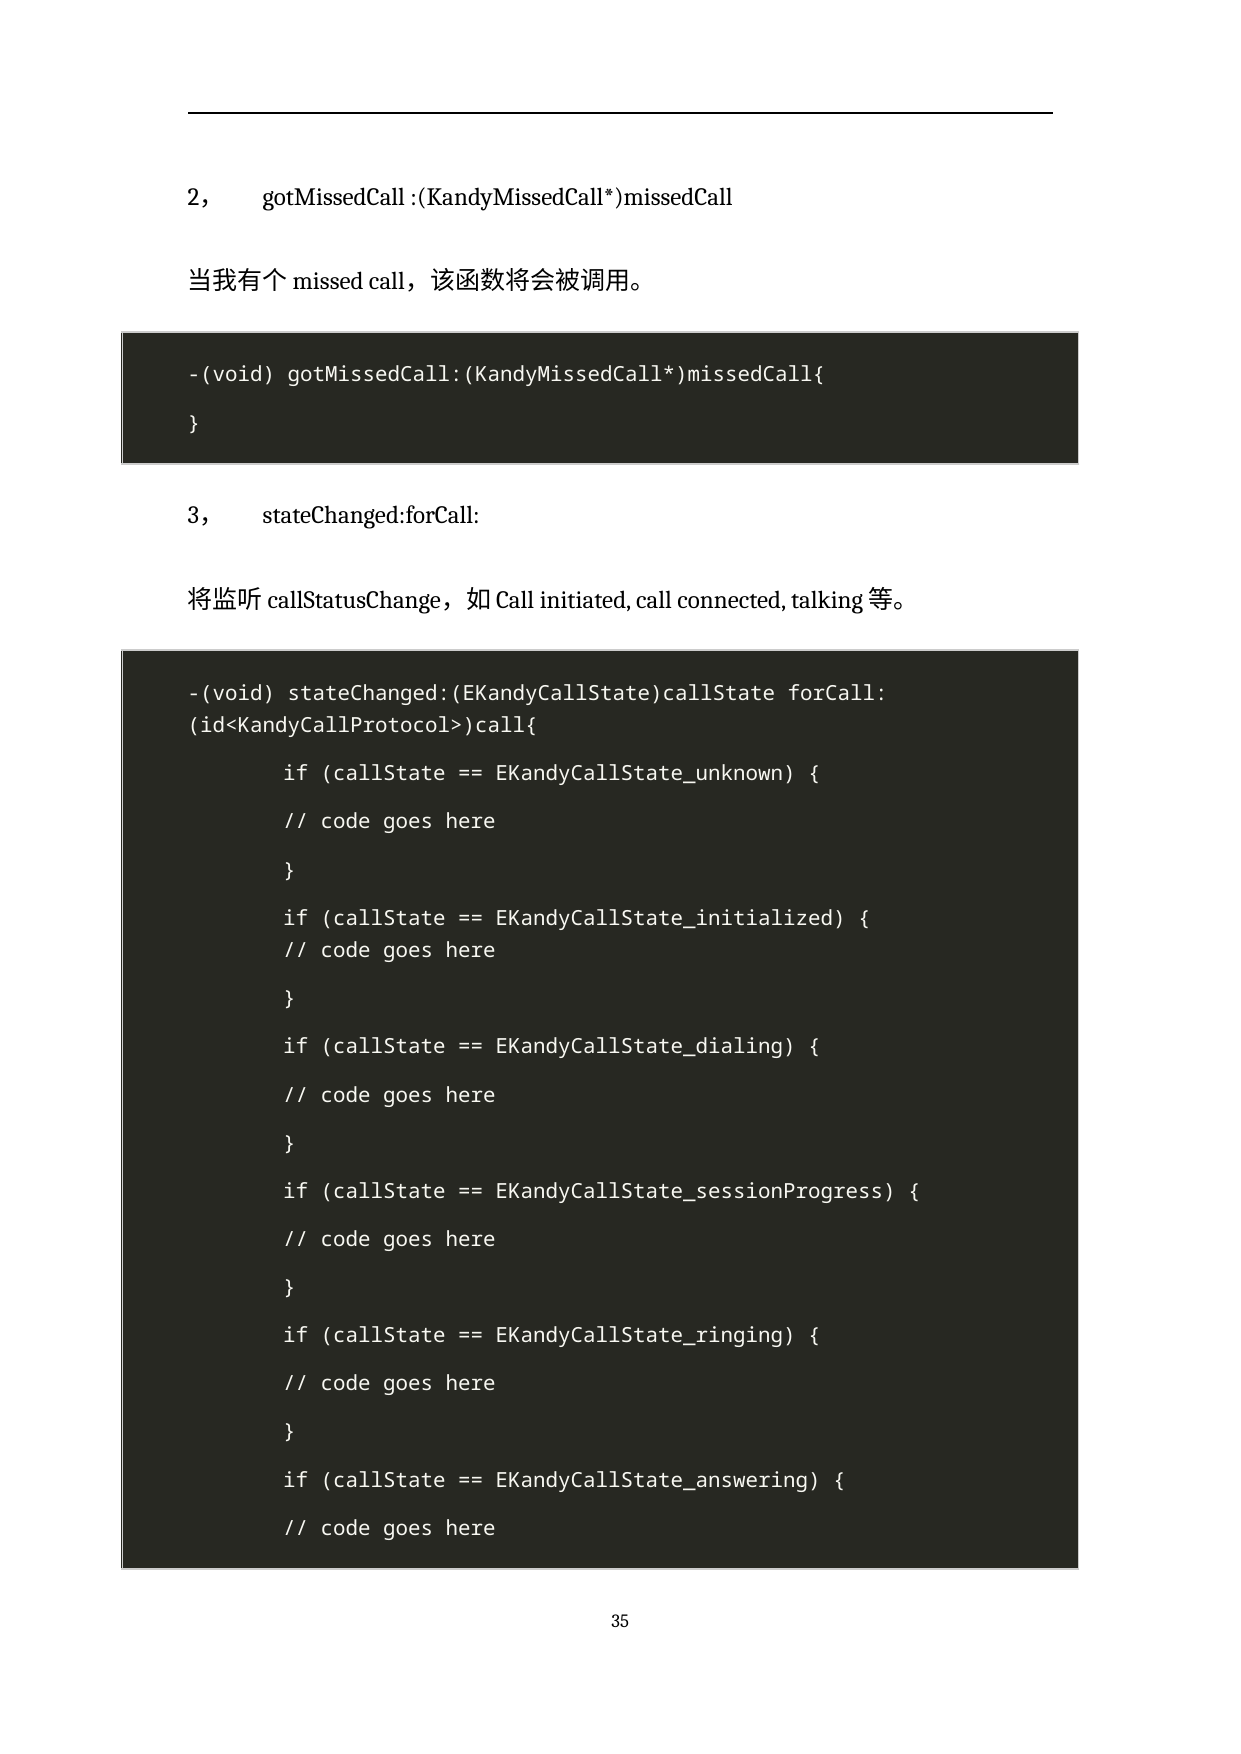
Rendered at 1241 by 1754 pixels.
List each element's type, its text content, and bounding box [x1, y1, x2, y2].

text -(void) gotMissedCall:(KandyMissedCall*)missedCall{ [123, 333, 1078, 379]
text // code goes here [123, 778, 1078, 826]
text // code goes here [123, 1484, 1078, 1568]
text if (callState == EKandyCallState_unknown) { [123, 730, 1078, 778]
text if (callState == EKandyCallState_initialized) { // code goes here [123, 874, 1078, 955]
text if (callState == EKandyCallState_ringing) { [123, 1292, 1078, 1340]
text } [123, 1099, 1078, 1147]
text if (callState == EKandyCallState_answering) { [123, 1436, 1078, 1484]
text -(void) stateChanged:(EKandyCallState)callState forCall:(id<KandyCallProtocol>)call{ [123, 651, 1078, 730]
text } [123, 1388, 1078, 1436]
text if (callState == EKandyCallState_sessionProgress) { [123, 1147, 1078, 1196]
text } [123, 955, 1078, 1003]
text // code goes here [123, 1340, 1078, 1388]
text // code goes here [123, 1196, 1078, 1244]
text 当我有个missed call，该函数将会被调用。 [187, 246, 1053, 311]
text 将监听callStatusChange，如Call initiated, call connected, talking等。 [187, 565, 1053, 630]
text // code goes here [123, 1051, 1078, 1099]
text } [123, 826, 1078, 874]
text } [123, 1244, 1078, 1292]
list gotMissedCall :(KandyMissedCall*)missedCall [187, 162, 1053, 227]
list stateChanged:forCall: [187, 480, 1053, 545]
text if (callState == EKandyCallState_dialing) { [123, 1003, 1078, 1051]
text } [123, 379, 1078, 463]
